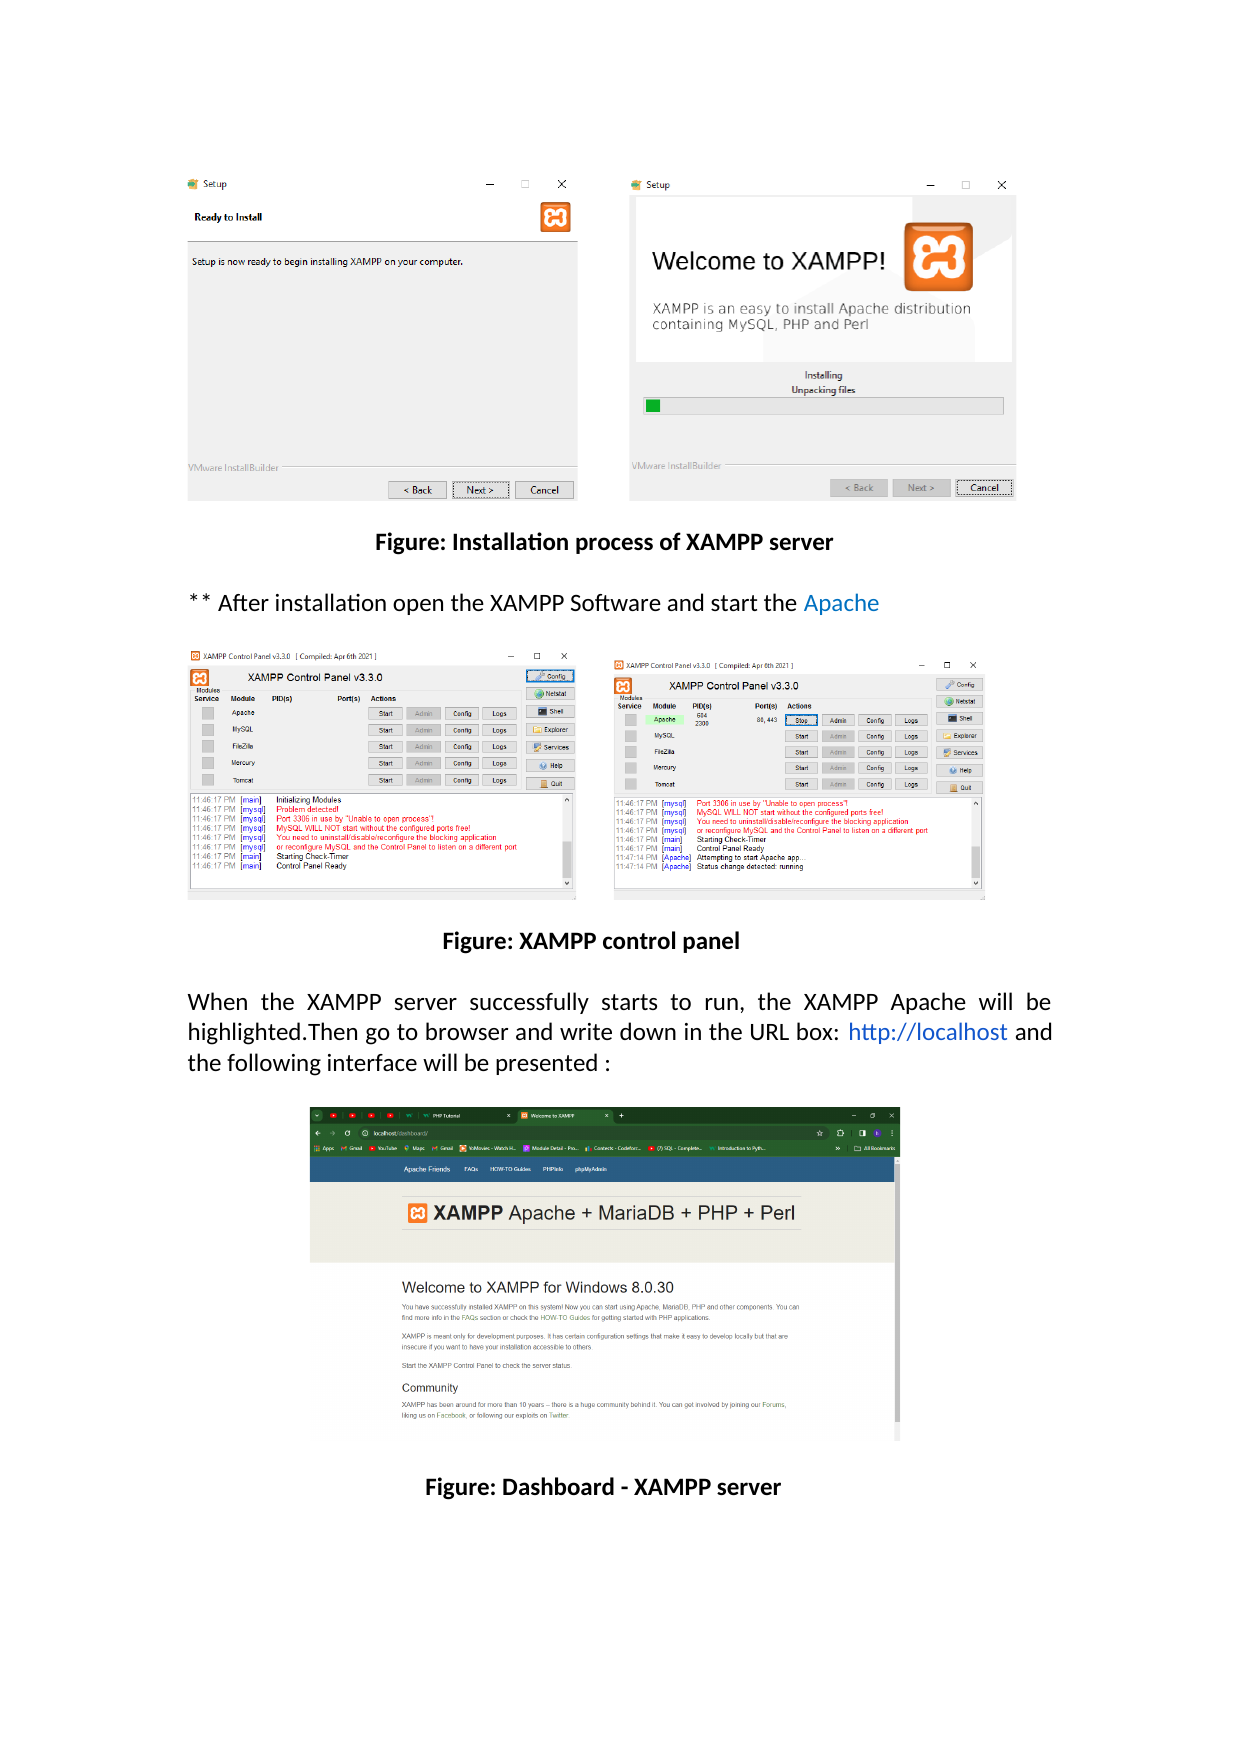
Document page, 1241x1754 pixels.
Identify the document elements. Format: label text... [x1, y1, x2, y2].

text Figure: Installation process of XAMPP server [187, 526, 1053, 557]
picture [613, 658, 986, 900]
text ** After installation open the XAMPP Software and start the Apache [187, 587, 1053, 618]
picture [187, 175, 578, 501]
text Figure: Dashboard - XAMPP server [187, 1471, 1053, 1501]
text Figure: XAMPP control panel [187, 925, 1053, 955]
picture [309, 1107, 901, 1441]
text When the XAMPP server successfully starts to run, the XAMPP Apache will be highlighted.Then go to browser and write down in the URL box: http://localhost and the following interface will be presented : [187, 986, 1053, 1077]
picture [187, 648, 577, 900]
picture [629, 177, 1017, 501]
